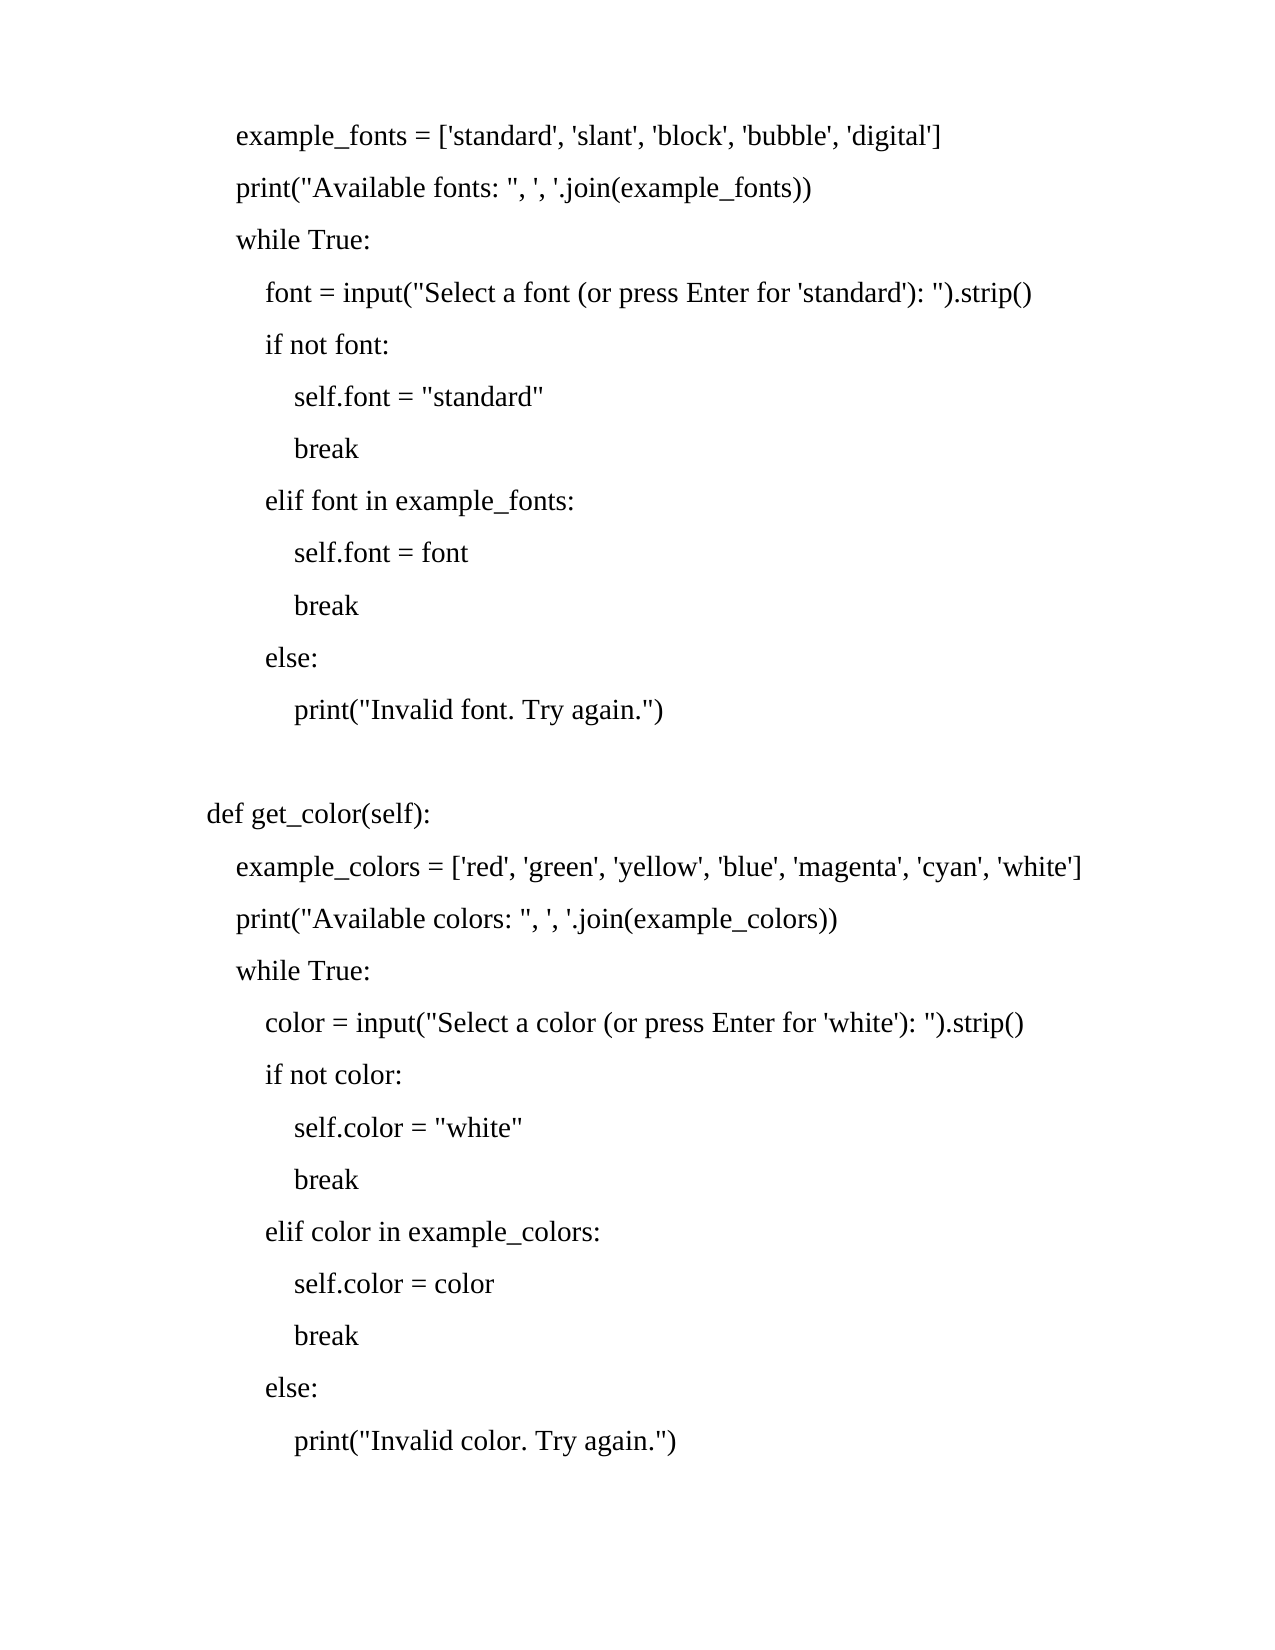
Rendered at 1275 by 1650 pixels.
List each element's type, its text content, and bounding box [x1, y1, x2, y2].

text if not font: [177, 327, 1186, 360]
text else: [177, 640, 1186, 673]
text self.font = font [177, 536, 1186, 569]
text else: [177, 1371, 1186, 1404]
text print("Available fonts: ", ', '.join(example_fonts)) [177, 170, 1186, 204]
text break [177, 1318, 1186, 1352]
text elif color in example_colors: [177, 1214, 1186, 1248]
text def get_color(self): [177, 797, 1186, 830]
text font = input("Select a font (or press Enter for 'standard'): ").strip() [177, 275, 1186, 308]
text while True: [177, 222, 1186, 256]
text self.font = "standard" [177, 379, 1186, 413]
text break [177, 431, 1186, 465]
text self.color = "white" [177, 1110, 1186, 1143]
text if not color: [177, 1057, 1186, 1091]
text elif font in example_fonts: [177, 483, 1186, 517]
text color = input("Select a color (or press Enter for 'white'): ").strip() [177, 1005, 1186, 1039]
text break [177, 588, 1186, 621]
text print("Available colors: ", ', '.join(example_colors)) [177, 901, 1186, 934]
text example_colors = ['red', 'green', 'yellow', 'blue', 'magenta', 'cyan', 'white'] [177, 849, 1186, 882]
text self.color = color [177, 1266, 1186, 1300]
text example_fonts = ['standard', 'slant', 'block', 'bubble', 'digital'] [177, 118, 1186, 152]
text print("Invalid color. Try again.") [177, 1423, 1186, 1456]
text print("Invalid font. Try again.") [177, 692, 1186, 726]
text break [177, 1162, 1186, 1195]
text while True: [177, 953, 1186, 987]
